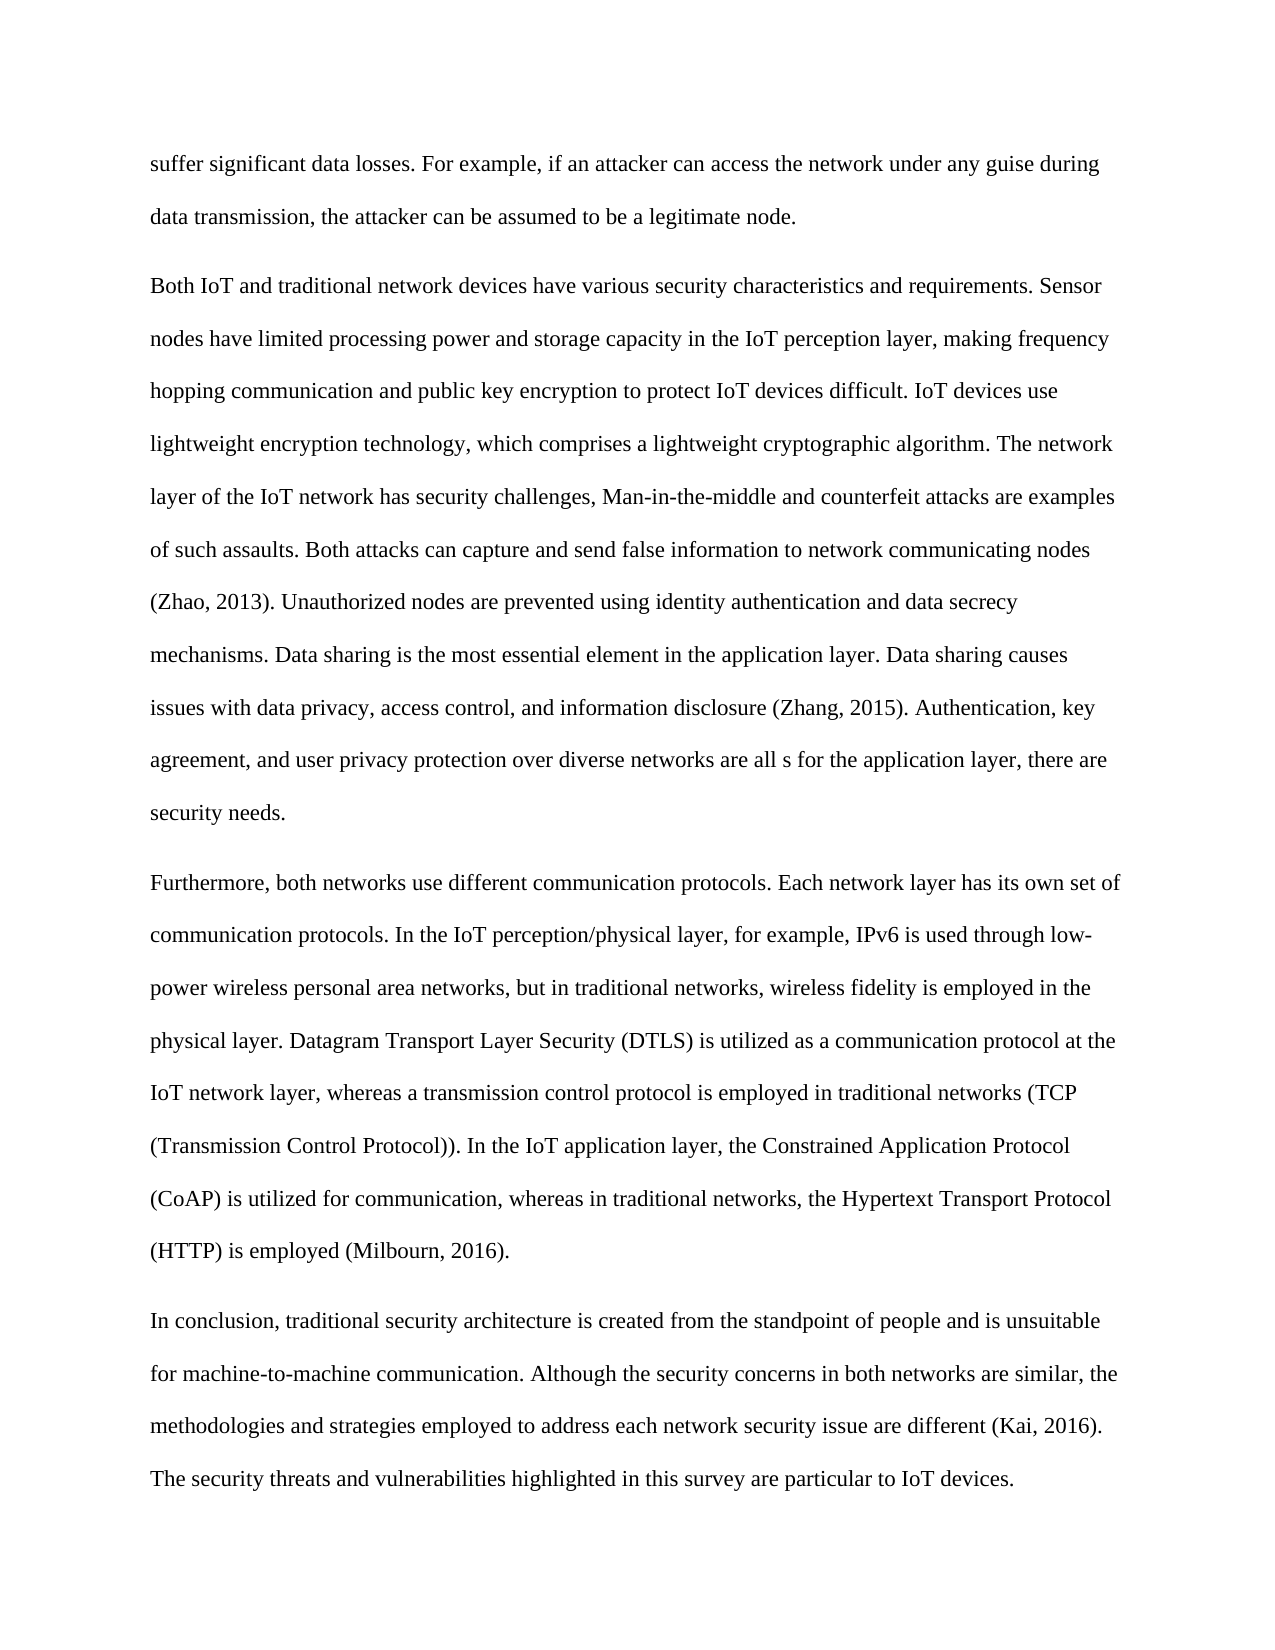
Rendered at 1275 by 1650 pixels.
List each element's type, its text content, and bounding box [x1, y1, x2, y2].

text Both IoT and traditional network devices have various security characteristics and requirements. Sensor nodes have limited processing power and storage capacity in the IoT perception layer, making frequency hopping communication and public key encryption to protect IoT devices difficult. IoT devices use lightweight encryption technology, which comprises a lightweight cryptographic algorithm. The network layer of the IoT network has security challenges, Man-in-the-middle and counterfeit attacks are examples of such assaults. Both attacks can capture and send false information to network communicating nodes (Zhao, 2013). Unauthorized nodes are prevented using identity authentication and data secrecy mechanisms. Data sharing is the most essential element in the application layer. Data sharing causes issues with data privacy, access control, and information disclosure (Zhang, 2015). Authentication, key agreement, and user privacy protection over diverse networks are all s for the application layer, there are security needs. [150, 272, 1125, 826]
text In conclusion, traditional security architecture is created from the standpoint of people and is unsuitable for machine-to-machine communication. Although the security concerns in both networks are similar, the methodologies and strategies employed to address each network security issue are different (Kai, 2016). The security threats and vulnerabilities highlighted in this survey are particular to IoT devices. [150, 1307, 1125, 1491]
text Furthermore, both networks use different communication protocols. Each network layer has its own set of communication protocols. In the IoT perception/physical layer, for example, IPv6 is used through low-power wireless personal area networks, but in traditional networks, wireless fidelity is employed in the physical layer. Datagram Transport Layer Security (DTLS) is utilized as a communication protocol at the IoT network layer, whereas a transmission control protocol is employed in traditional networks (TCP (Transmission Control Protocol)). In the IoT application layer, the Constrained Application Protocol (CoAP) is utilized for communication, whereas in traditional networks, the Hypertext Transport Protocol (HTTP) is employed (Milbourn, 2016). [150, 868, 1125, 1264]
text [150, 150, 1125, 229]
